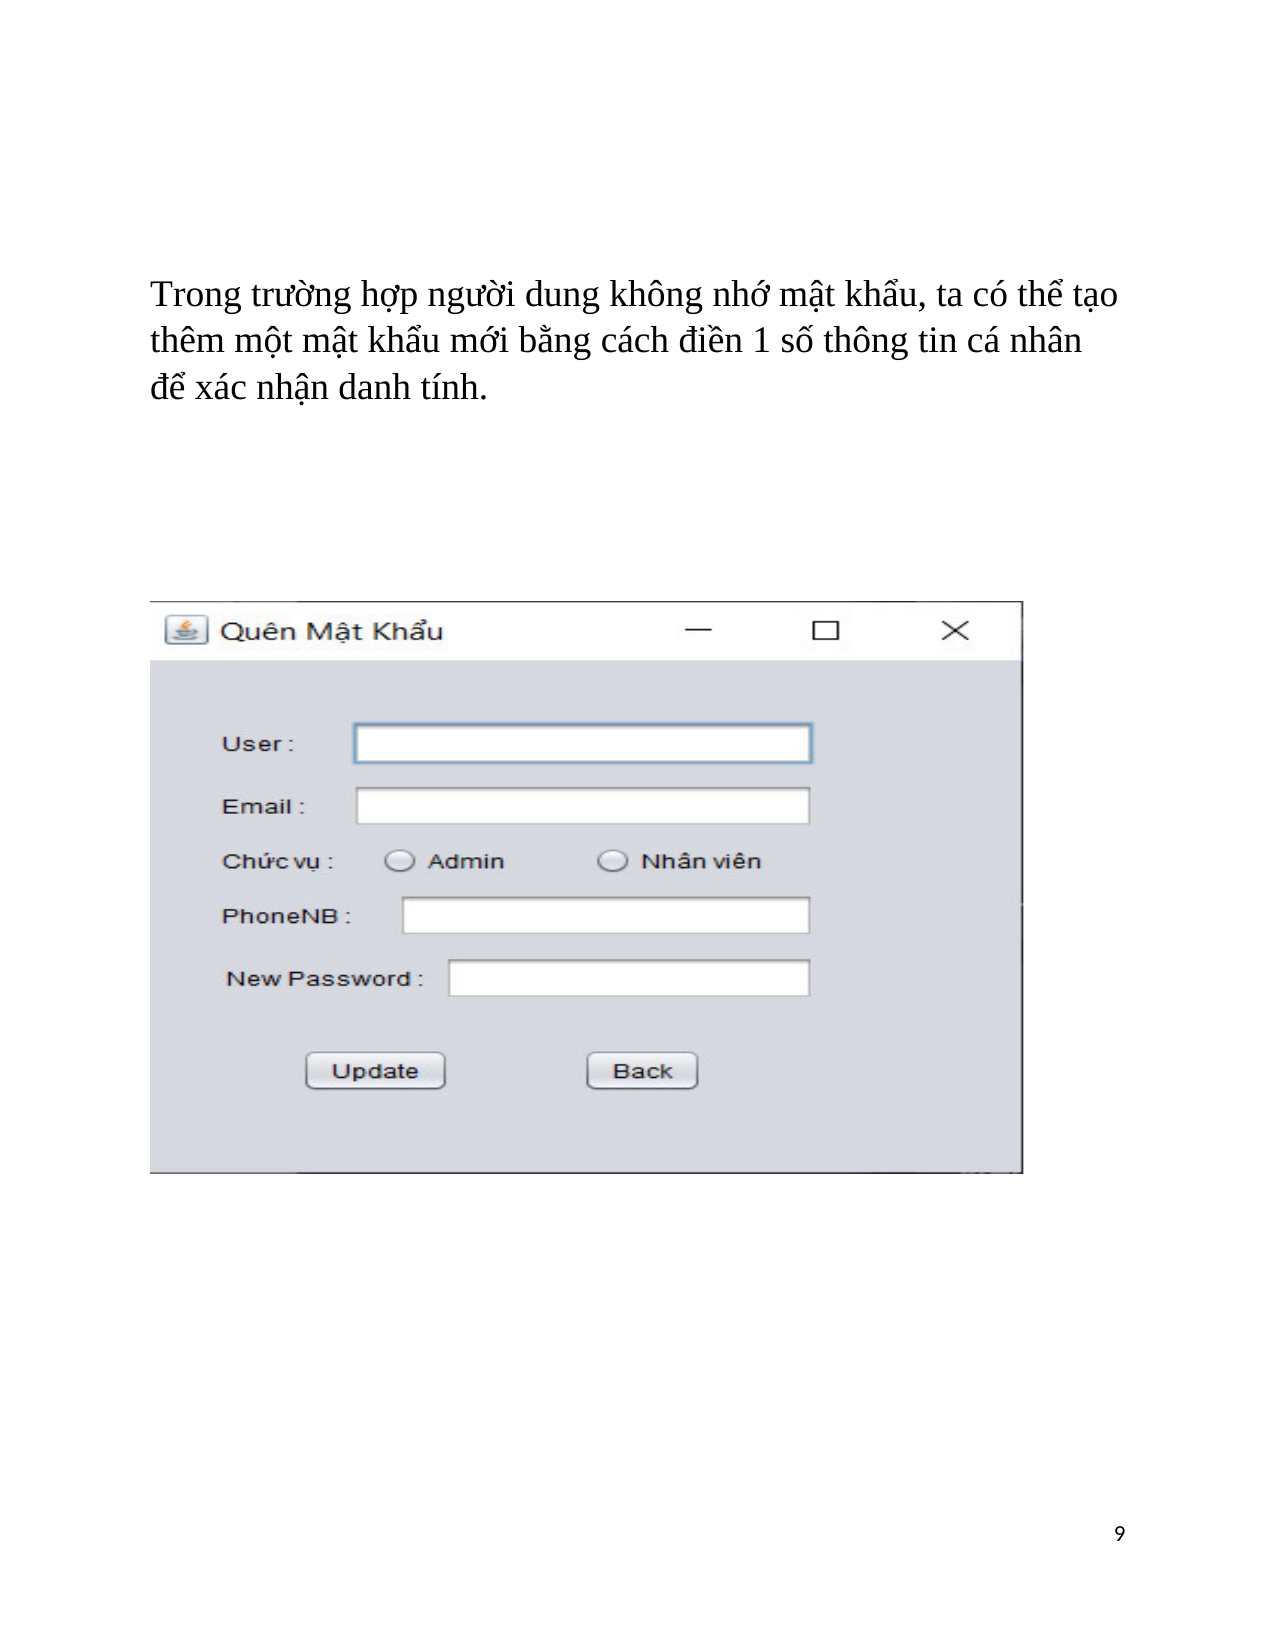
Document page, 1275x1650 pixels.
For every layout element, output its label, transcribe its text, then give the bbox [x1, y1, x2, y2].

picture [150, 601, 1024, 1174]
text Trong trường hợp người dung không nhớ mật khẩu, ta có thể tạo thêm một mật khẩu mới bằng cách điền 1 số thông tin cá nhân để xác nhận danh tính. [150, 271, 1125, 407]
